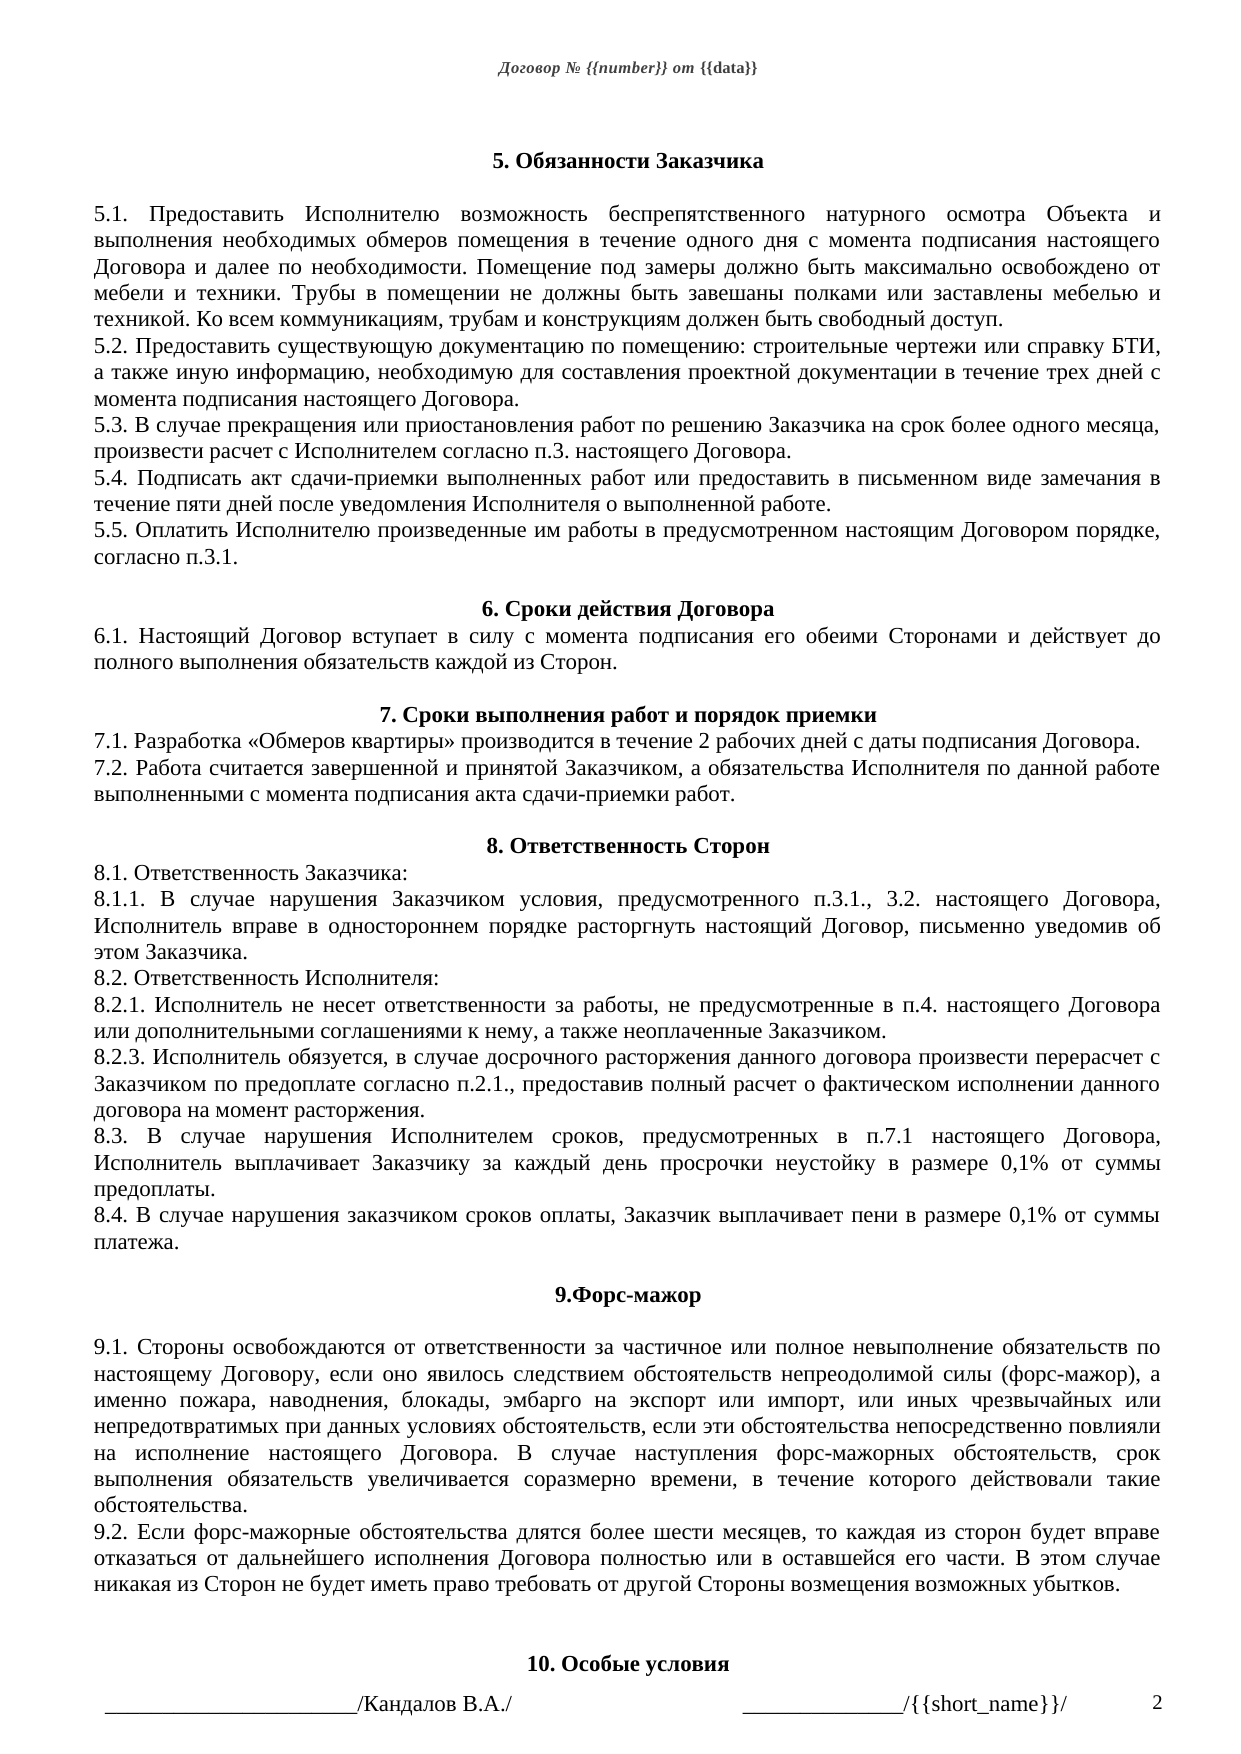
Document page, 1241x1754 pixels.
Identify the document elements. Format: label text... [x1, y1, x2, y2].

text 8.1. Ответственность Заказчика: [94, 859, 1162, 885]
text 5.2. Предоставить существующую документацию по помещению: строительные чертежи или справку БТИ, а также иную информацию, необходимую для составления проектной документации в течение трех дней с момента подписания настоящего Договора. [94, 332, 1162, 411]
text 5.4. Подписать акт сдачи-приемки выполненных работ или предоставить в письменном виде замечания в течение пяти дней после уведомления Исполнителя о выполненной работе. [94, 464, 1162, 516]
text 9.Форс-мажор [94, 1281, 1162, 1307]
text 7.1. Разработка «Обмеров квартиры» производится в течение 2 рабочих дней с даты подписания Договора. [94, 727, 1162, 753]
text 5.5. Оплатить Исполнителю произведенные им работы в предусмотренном настоящим Договором порядке, согласно п.3.1. [94, 516, 1162, 569]
text 5.1. Предоставить Исполнителю возможность беспрепятственного натурного осмотра Объекта и выполнения необходимых обмеров помещения в течение одного дня с момента подписания настоящего Договора и далее по необходимости. Помещение под замеры должно быть максимально освобождено от мебели и техники. Трубы в помещении не должны быть завешаны полками или заставлены мебелью и техникой. Ко всем коммуникациям, трубам и конструкциям должен быть свободный доступ. [94, 200, 1162, 332]
text 8.2. Ответственность Исполнителя: [94, 964, 1162, 991]
text 10. Особые условия [94, 1649, 1162, 1676]
text 9.2. Если форс-мажорные обстоятельства длятся более шести месяцев, то каждая из сторон будет вправе отказаться от дальнейшего исполнения Договора полностью или в оставшейся его части. В этом случае никакая из Сторон не будет иметь право требовать от другой Стороны возмещения возможных убытков. [94, 1518, 1162, 1597]
text 8.2.3. Исполнитель обязуется, в случае досрочного расторжения данного договора произвести перерасчет с Заказчиком по предоплате согласно п.2.1., предоставив полный расчет о фактическом исполнении данного договора на момент расторжения. [94, 1043, 1162, 1122]
text 5. Обязанности Заказчика [94, 147, 1162, 174]
text 8.4. В случае нарушения заказчиком сроков оплаты, Заказчик выплачивает пени в размере 0,1% от суммы платежа. [94, 1202, 1162, 1254]
text 7.2. Работа считается завершенной и принятой Заказчиком, а обязательства Исполнителя по данной работе выполненными с момента подписания акта сдачи-приемки работ. [94, 753, 1162, 806]
text 8.2.1. Исполнитель не несет ответственности за работы, не предусмотренные в п.4. настоящего Договора или дополнительными соглашениями к нему, а также неоплаченные Заказчиком. [94, 991, 1162, 1043]
text 7. Сроки выполнения работ и порядок приемки [94, 701, 1162, 727]
text 8.1.1. В случае нарушения Заказчиком условия, предусмотренного п.3.1., 3.2. настоящего Договора, Исполнитель вправе в одностороннем порядке расторгнуть настоящий Договор, письменно уведомив об этом Заказчика. [94, 885, 1162, 964]
text 5.3. В случае прекращения или приостановления работ по решению Заказчика на срок более одного месяца, произвести расчет с Исполнителем согласно п.3. настоящего Договора. [94, 411, 1162, 464]
text 8.3. В случае нарушения Исполнителем сроков, предусмотренных в п.7.1 настоящего Договора, Исполнитель выплачивает Заказчику за каждый день просрочки неустойку в размере 0,1% от суммы предоплаты. [94, 1122, 1162, 1202]
text 6.1. Настоящий Договор вступает в силу с момента подписания его обеими Сторонами и действует до полного выполнения обязательств каждой из Сторон. [94, 622, 1162, 674]
text 8. Ответственность Сторон [94, 833, 1162, 859]
text 9.1. Стороны освобождаются от ответственности за частичное или полное невыполнение обязательств по настоящему Договору, если оно явилось следствием обстоятельств непреодолимой силы (форс-мажор), а именно пожара, наводнения, блокады, эмбарго на экспорт или импорт, или иных чрезвычайных или непредотвратимых при данных условиях обстоятельств, если эти обстоятельства непосредственно повлияли на исполнение настоящего Договора. В случае наступления форс-мажорных обстоятельств, срок выполнения обязательств увеличивается соразмерно времени, в течение которого действовали такие обстоятельства. [94, 1333, 1162, 1518]
text 6. Сроки действия Договора [94, 595, 1162, 622]
